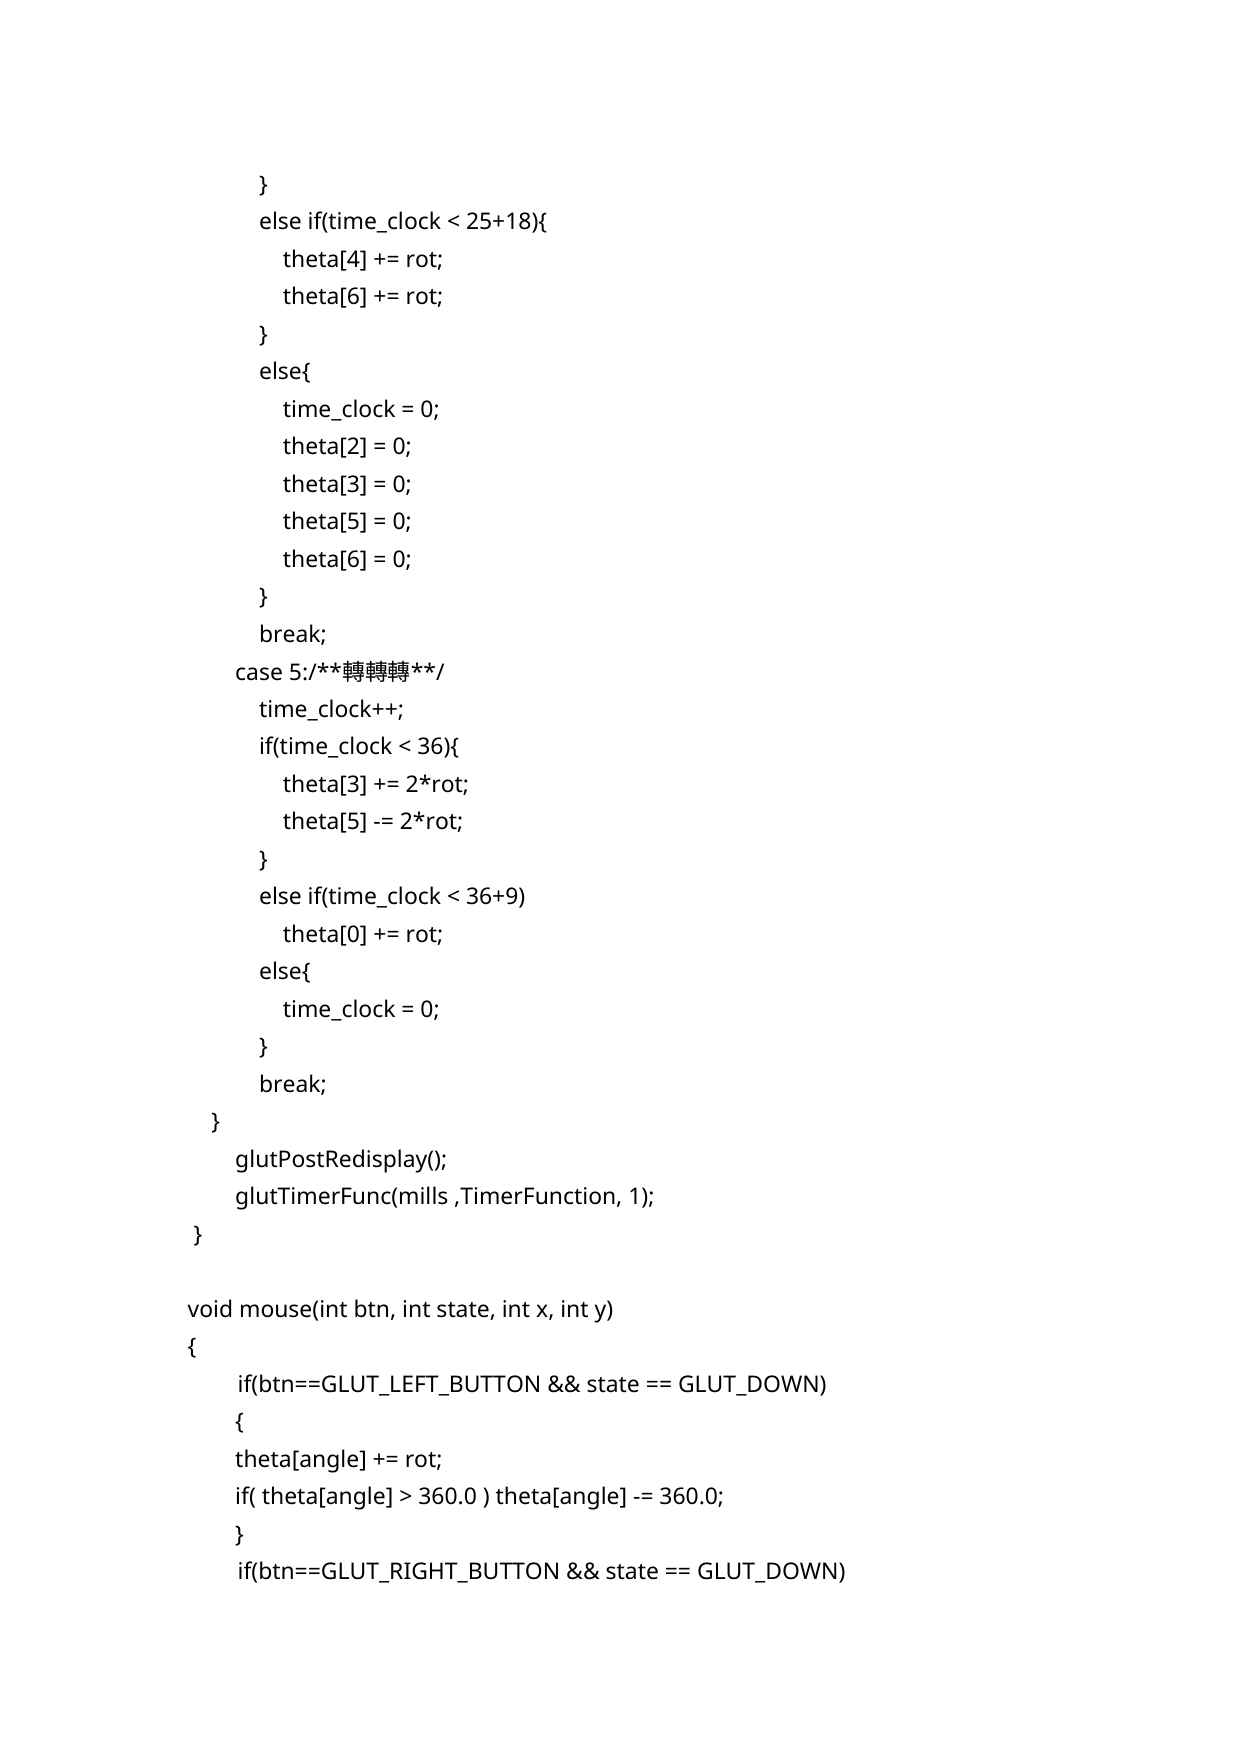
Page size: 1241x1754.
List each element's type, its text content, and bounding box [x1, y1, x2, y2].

text } [187, 1102, 1053, 1139]
text if(time_clock < 36){ [187, 727, 1053, 764]
text time_clock = 0; [187, 989, 1053, 1027]
text else if(time_clock < 25+18){ [187, 202, 1053, 239]
text if(btn==GLUT_RIGHT_BUTTON && state == GLUT_DOWN) [187, 1552, 1053, 1589]
text } [187, 1514, 1053, 1552]
text theta[5] -= 2*rot; [187, 802, 1053, 839]
text case 5:/**轉轉轉**/ [187, 652, 1053, 689]
text theta[angle] += rot; [187, 1439, 1053, 1477]
text theta[6] += rot; [187, 277, 1053, 314]
text theta[3] += 2*rot; [187, 764, 1053, 802]
text theta[2] = 0; [187, 427, 1053, 464]
text void mouse(int btn, int state, int x, int y) [187, 1289, 1053, 1327]
text if( theta[angle] > 360.0 ) theta[angle] -= 360.0; [187, 1477, 1053, 1514]
text theta[0] += rot; [187, 914, 1053, 952]
text else if(time_clock < 36+9) [187, 877, 1053, 914]
text time_clock = 0; [187, 389, 1053, 427]
text else{ [187, 352, 1053, 389]
text if(btn==GLUT_LEFT_BUTTON && state == GLUT_DOWN) [187, 1364, 1053, 1402]
text } [187, 1214, 1053, 1252]
text break; [187, 1064, 1053, 1102]
text } [187, 164, 1053, 202]
text else{ [187, 952, 1053, 989]
text time_clock++; [187, 689, 1053, 727]
text theta[4] += rot; [187, 239, 1053, 277]
text break; [187, 614, 1053, 652]
text } [187, 577, 1053, 614]
text { [187, 1402, 1053, 1439]
text } [187, 839, 1053, 877]
text { [187, 1327, 1053, 1364]
text theta[5] = 0; [187, 502, 1053, 539]
text } [187, 314, 1053, 352]
text theta[3] = 0; [187, 464, 1053, 502]
text glutTimerFunc(mills ,TimerFunction, 1); [187, 1177, 1053, 1214]
text } [187, 1027, 1053, 1064]
text glutPostRedisplay(); [187, 1139, 1053, 1177]
text theta[6] = 0; [187, 539, 1053, 577]
